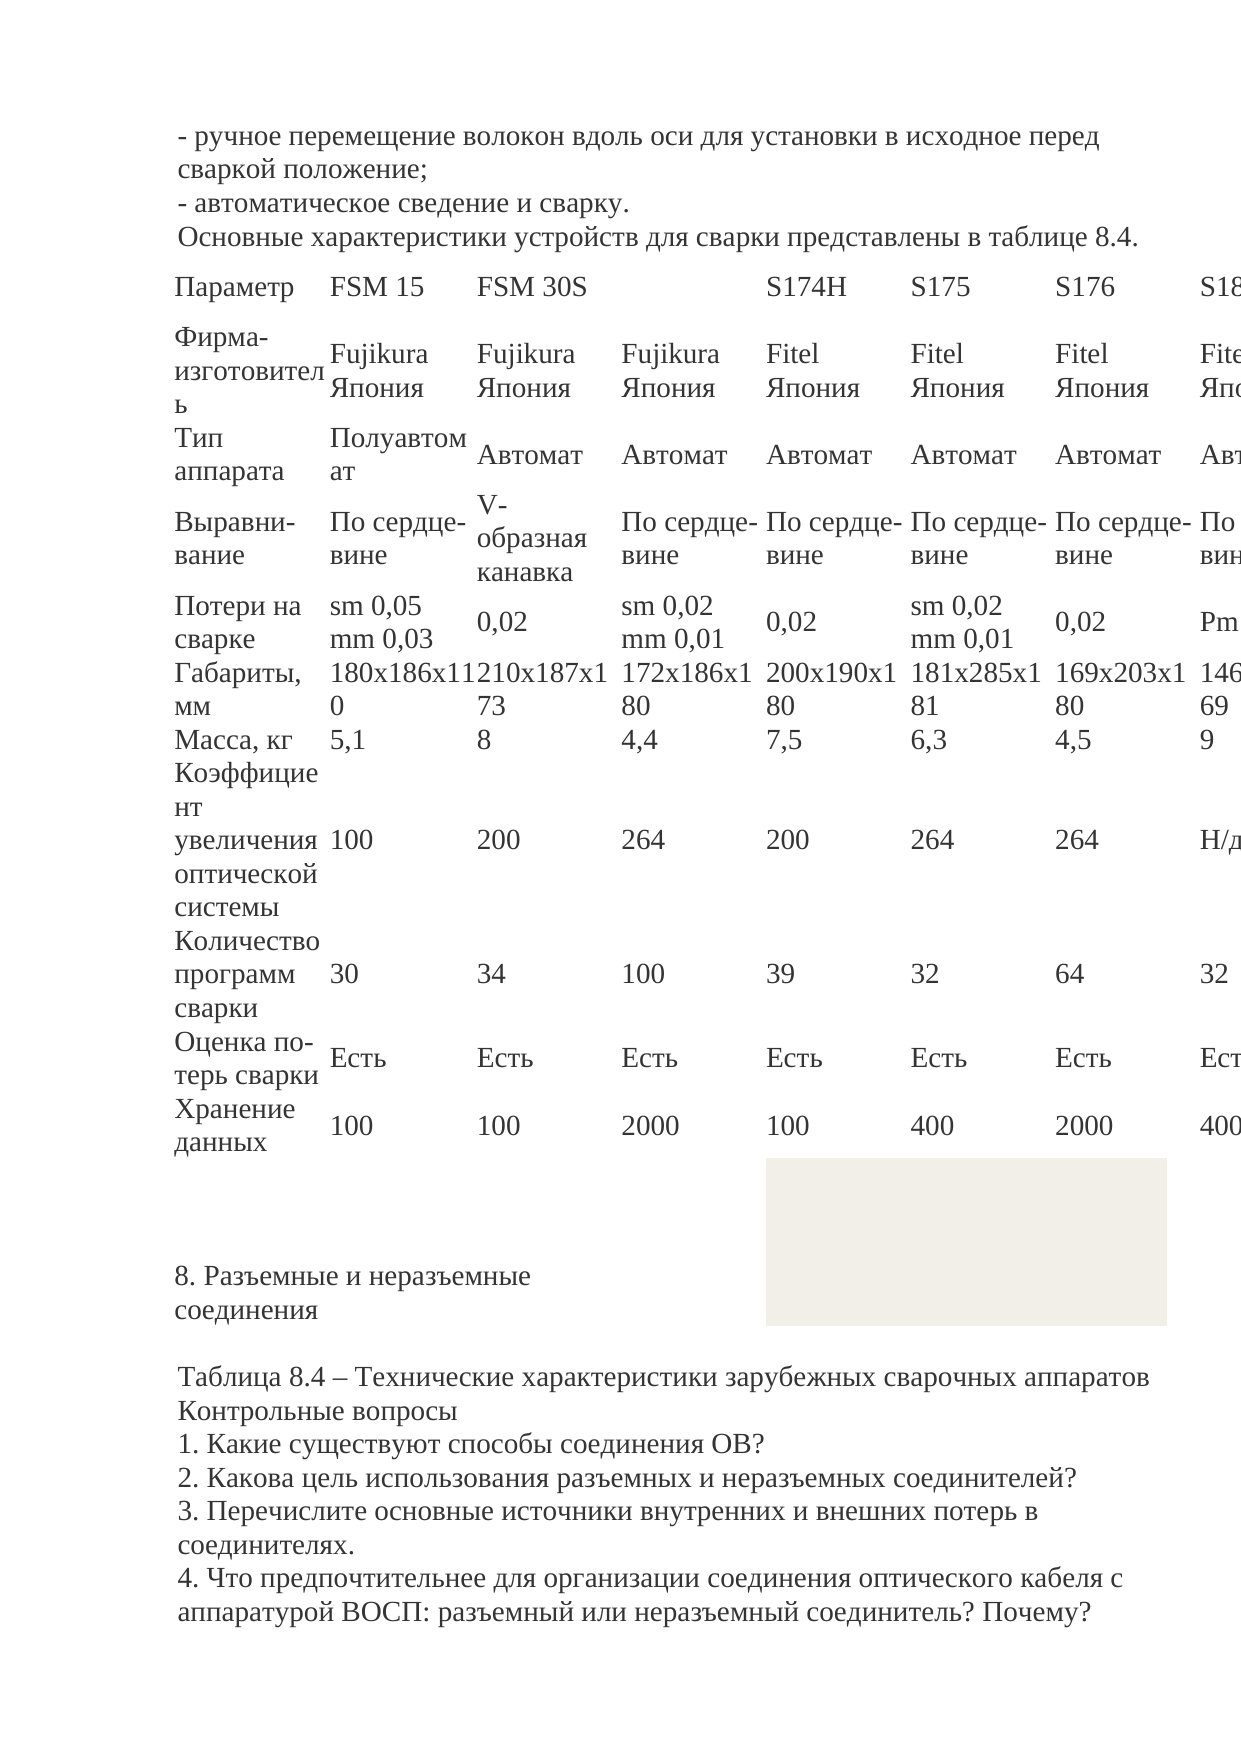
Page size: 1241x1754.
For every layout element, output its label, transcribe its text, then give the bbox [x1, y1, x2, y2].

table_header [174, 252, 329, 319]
text Контрольные вопросы [177, 1393, 1152, 1426]
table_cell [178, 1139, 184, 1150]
text - ручное перемещение волокон вдоль оси для установки в исходное перед сваркой положение; [177, 118, 1152, 185]
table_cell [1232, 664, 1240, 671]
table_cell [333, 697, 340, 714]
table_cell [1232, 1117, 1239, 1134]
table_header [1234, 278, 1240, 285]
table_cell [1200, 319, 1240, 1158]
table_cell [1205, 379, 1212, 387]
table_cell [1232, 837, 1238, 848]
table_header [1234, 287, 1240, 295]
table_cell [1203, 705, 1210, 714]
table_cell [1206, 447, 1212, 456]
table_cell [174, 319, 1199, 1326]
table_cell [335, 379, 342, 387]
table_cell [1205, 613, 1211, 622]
text - автоматическое сведение и сварку. [177, 185, 1152, 219]
text 4. Что предпочтительнее для организации соединения оптического кабеля с аппаратурой ВОСП: разъемный или неразъемный соединитель? Почему? [177, 1560, 1152, 1627]
text 3. Перечислите основные источники внутренних и внешних потерь в соединителях. [177, 1493, 1152, 1560]
text Таблица 8.4 – Технические характеристики зарубежных сварочных аппаратов [177, 1359, 1152, 1393]
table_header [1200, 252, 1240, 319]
text 1. Какие существуют способы соединения ОВ? [177, 1426, 1152, 1460]
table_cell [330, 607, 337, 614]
text 2. Какова цель использования разъемных и неразъемных соединителей? [177, 1460, 1152, 1493]
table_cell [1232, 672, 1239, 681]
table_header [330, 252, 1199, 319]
text Основные характеристики устройств для сварки представлены в таблице 8.4. [177, 219, 1152, 252]
